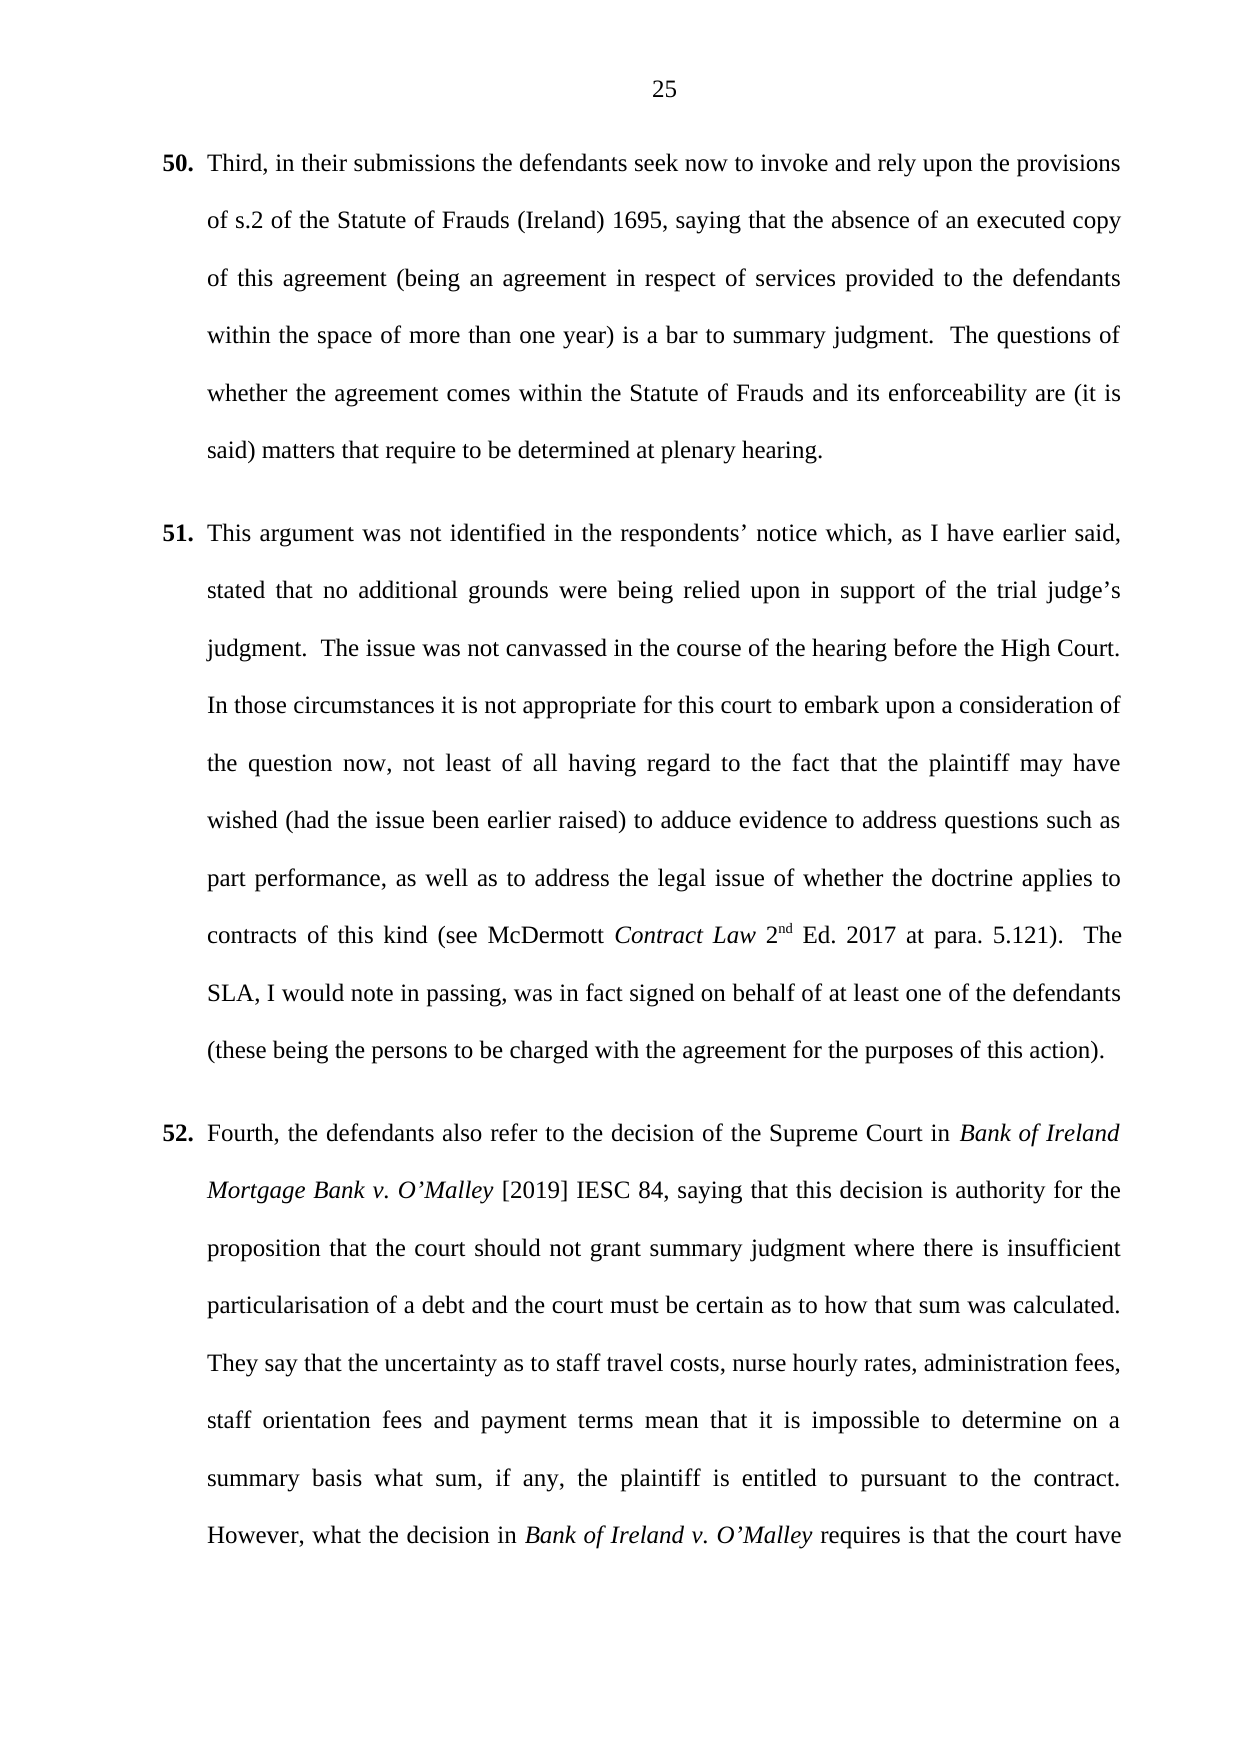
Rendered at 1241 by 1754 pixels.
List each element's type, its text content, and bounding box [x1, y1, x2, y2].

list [162, 1118, 1122, 1549]
list This argument was not identified in the respondents’ notice which, as I have earlier said, stated that no additional grounds were being relied upon in support of the trial judge’s judgment. The issue was not canvassed in the course of the hearing before the High Court. In those circumstances it is not appropriate for this court to embark upon a consideration of the question now, not least of all having regard to the fact that the plaintiff may have wished (had the issue been earlier raised) to adduce evidence to address questions such as part performance, as well as to address the legal issue of whether the doctrine applies to contracts of this kind (see McDermott Contract Law 2nd Ed. 2017 at para. 5.121). The SLA, I would note in passing, was in fact signed on behalf of at least one of the defendants (these being the persons to be charged with the agreement for the purposes of this action). [162, 518, 1122, 1064]
list Third, in their submissions the defendants seek now to invoke and rely upon the provisions of s.2 of the Statute of Frauds (Ireland) 1695, saying that the absence of an executed copy of this agreement (being an agreement in respect of services provided to the defendants within the space of more than one year) is a bar to summary judgment. The questions of whether the agreement comes within the Statute of Frauds and its enforceability are (it is said) matters that require to be determined at plenary hearing. [162, 148, 1122, 464]
